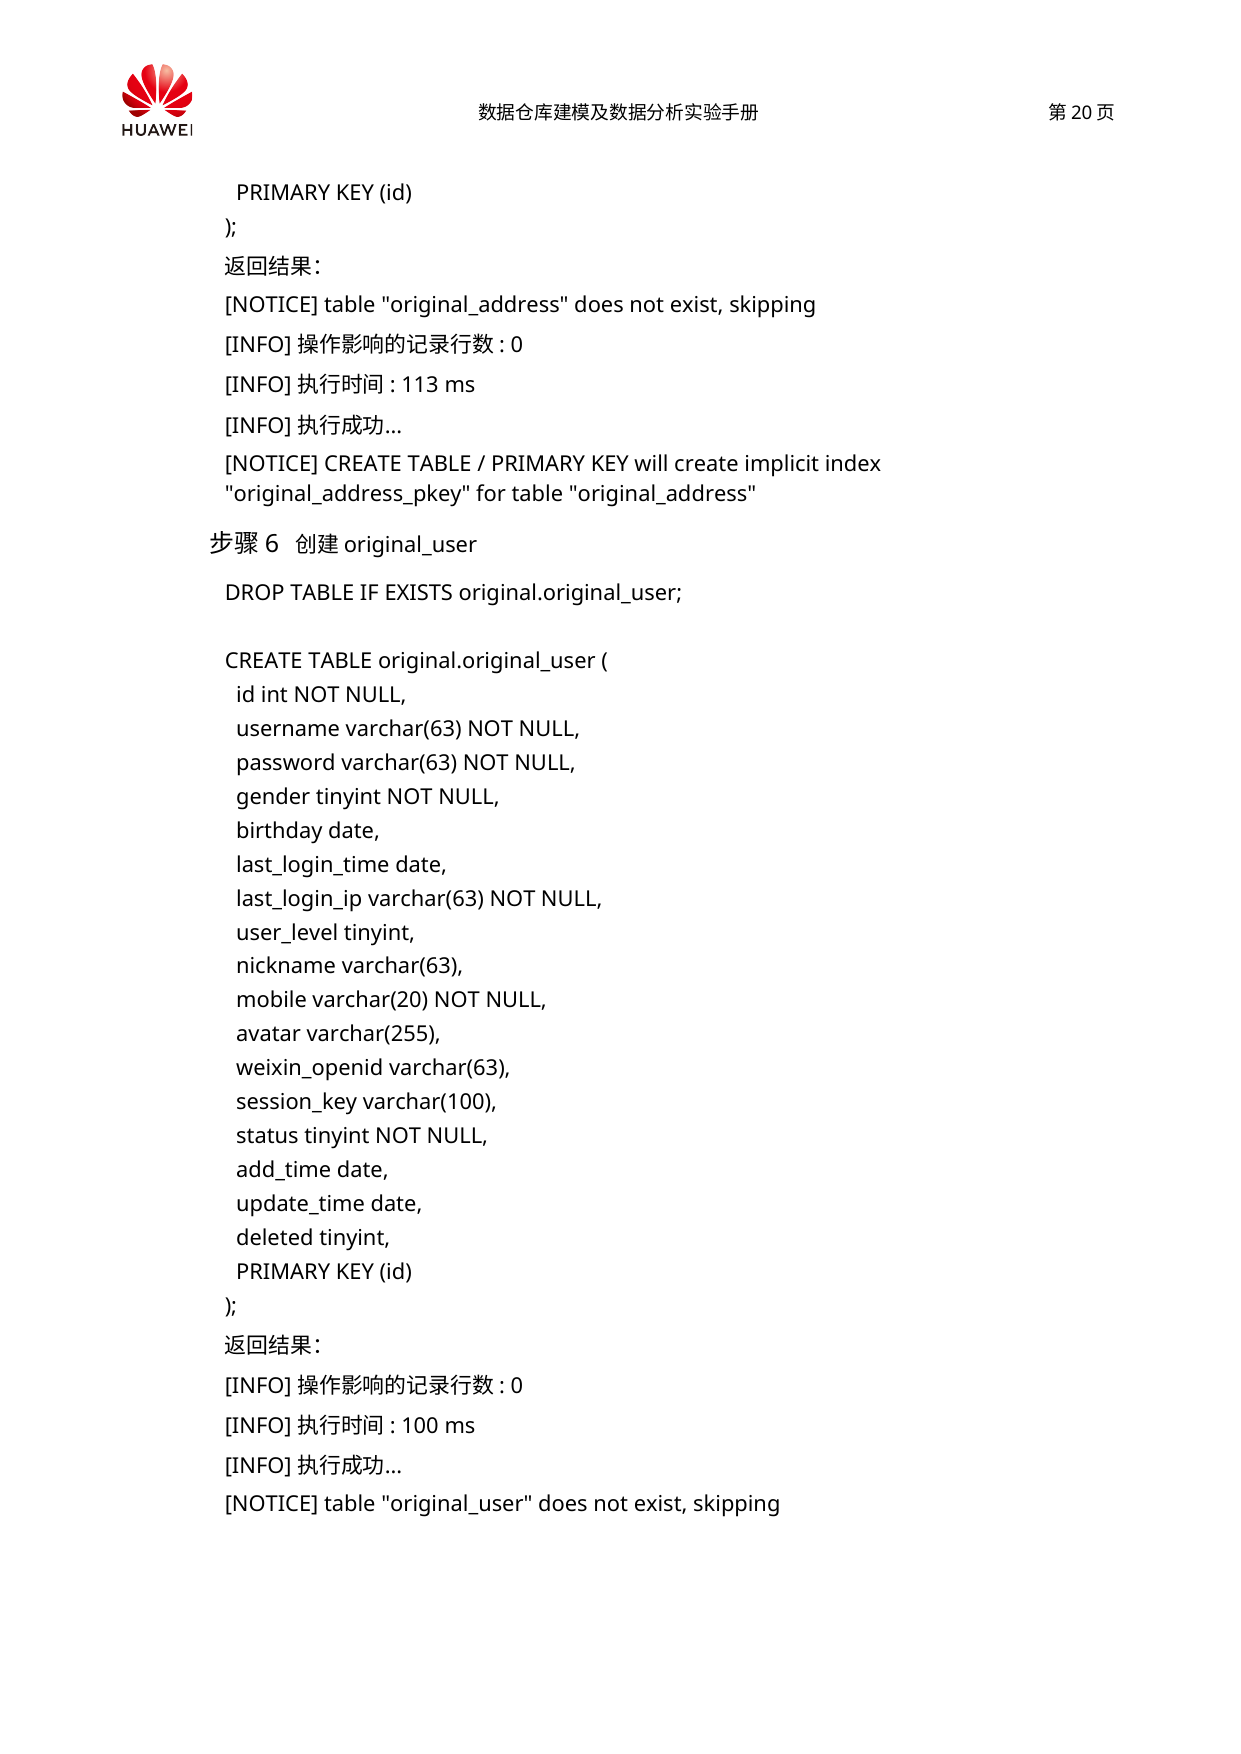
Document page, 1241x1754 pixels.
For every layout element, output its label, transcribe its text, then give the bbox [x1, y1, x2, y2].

text weixin_openid varchar(63), [224, 1052, 1122, 1082]
text [INFO] 执行成功... [224, 408, 1122, 439]
text [NOTICE] table "original_user" does not exist, skipping [224, 1488, 1122, 1518]
text 创建original_user [279, 524, 1122, 560]
text birthday date, [224, 814, 1122, 844]
text last_login_ip varchar(63) NOT NULL, [224, 882, 1122, 912]
text deleted tinyint, [224, 1222, 1122, 1252]
text [NOTICE] CREATE TABLE / PRIMARY KEY will create implicit index "original_address_pkey" for table "original_address" [224, 448, 1122, 507]
text ); [224, 211, 1122, 241]
text PRIMARY KEY (id) [224, 177, 1122, 207]
text update_time date, [224, 1188, 1122, 1218]
text [INFO] 执行时间 : 113 ms [224, 367, 1122, 399]
text [NOTICE] table "original_address" does not exist, skipping [224, 289, 1122, 319]
text nickname varchar(63), [224, 950, 1122, 980]
text ); [224, 1290, 1122, 1320]
text gender tinyint NOT NULL, [224, 781, 1122, 810]
text [INFO] 操作影响的记录行数 : 0 [224, 327, 1122, 359]
text add_time date, [224, 1154, 1122, 1184]
picture [122, 64, 193, 136]
text [INFO] 执行成功... [224, 1448, 1122, 1480]
text [INFO] 操作影响的记录行数 : 0 [224, 1368, 1122, 1400]
text 返回结果： [224, 249, 1122, 281]
text id int NOT NULL, [224, 679, 1122, 708]
text username varchar(63) NOT NULL, [224, 713, 1122, 742]
text session_key varchar(100), [224, 1086, 1122, 1116]
text mobile varchar(20) NOT NULL, [224, 984, 1122, 1014]
text user_level tinyint, [224, 916, 1122, 946]
text PRIMARY KEY (id) [224, 1256, 1122, 1286]
text [INFO] 执行时间 : 100 ms [224, 1408, 1122, 1440]
text CREATE TABLE original.original_user ( [224, 645, 1122, 674]
text avatar varchar(255), [224, 1018, 1122, 1048]
text 返回结果： [224, 1328, 1122, 1360]
text password varchar(63) NOT NULL, [224, 747, 1122, 776]
text DROP TABLE IF EXISTS original.original_user; [224, 577, 1122, 607]
text status tinyint NOT NULL, [224, 1120, 1122, 1150]
text last_login_time date, [224, 848, 1122, 878]
